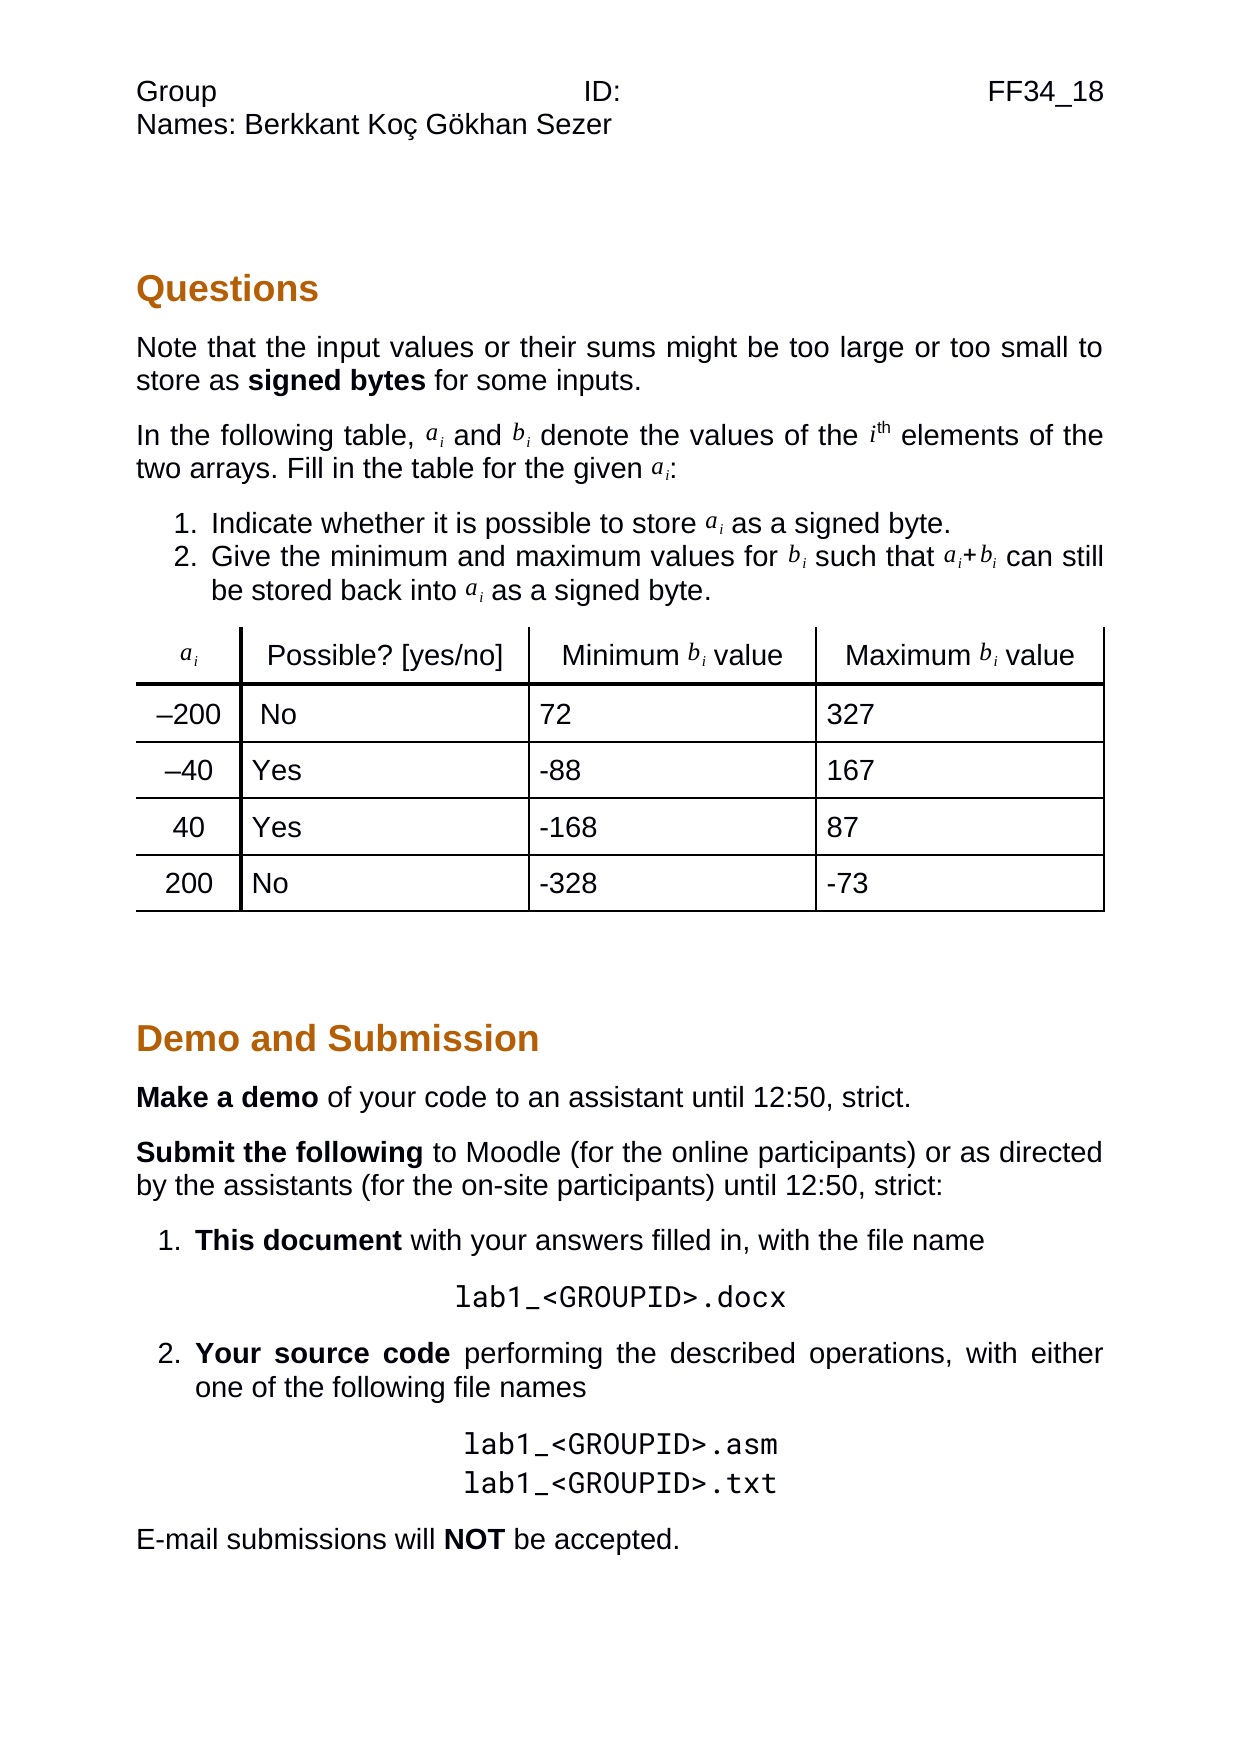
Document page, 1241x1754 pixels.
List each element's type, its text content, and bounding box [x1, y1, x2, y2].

table_cell -73 [817, 856, 1103, 910]
table_header [136, 627, 239, 682]
subtitle Demo and Submission [136, 1016, 1104, 1059]
list Indicate whether it is possible to store as a signed byte. [173, 506, 1104, 539]
table_cell –40 [136, 743, 239, 797]
table_cell No [243, 856, 528, 910]
table_cell –200 [136, 686, 239, 741]
subtitle Questions [136, 266, 1104, 309]
table_cell Yes [243, 743, 528, 797]
text lab1_<GROUPID>.docx [136, 1277, 1104, 1315]
table_cell 40 [136, 799, 239, 853]
table_cell 167 [817, 743, 1103, 797]
table_header Maximum value [817, 627, 1103, 682]
text Submit the following to Moodle (for the online participants) or as directed by the assistants (for the on-site participants) until 12:50, strict: [136, 1134, 1104, 1202]
text Note that the input values or their sums might be too large or too small to store as signed bytes for some inputs. [136, 330, 1104, 397]
table_cell -168 [530, 799, 815, 853]
table_cell Yes [243, 799, 528, 853]
table_cell -88 [530, 743, 815, 797]
text Make a demo of your code to an assistant until 12:50, strict. [136, 1080, 1104, 1114]
text In the following table, and denote the values of the th elements of the two arrays. Fill in the table for the given : [136, 418, 1104, 485]
table_cell -328 [530, 856, 815, 910]
table_header Minimum value [530, 627, 815, 682]
list Give the minimum and maximum values for such that can still be stored back into as a signed byte. [173, 539, 1104, 606]
table_cell 327 [817, 686, 1103, 741]
table_cell 200 [136, 856, 239, 910]
list Your source code performing the described operations, with either one of the following file names [157, 1336, 1104, 1403]
table_cell No [243, 686, 528, 741]
text E-mail submissions will NOT be accepted. [136, 1522, 1104, 1555]
table_cell 72 [530, 686, 815, 741]
list This document with your answers filled in, with the file name [157, 1222, 1104, 1256]
table_cell 87 [817, 799, 1103, 853]
table_header Possible? [yes/no] [243, 627, 528, 682]
text lab1_<GROUPID>.asm lab1_<GROUPID>.txt [136, 1424, 1104, 1501]
